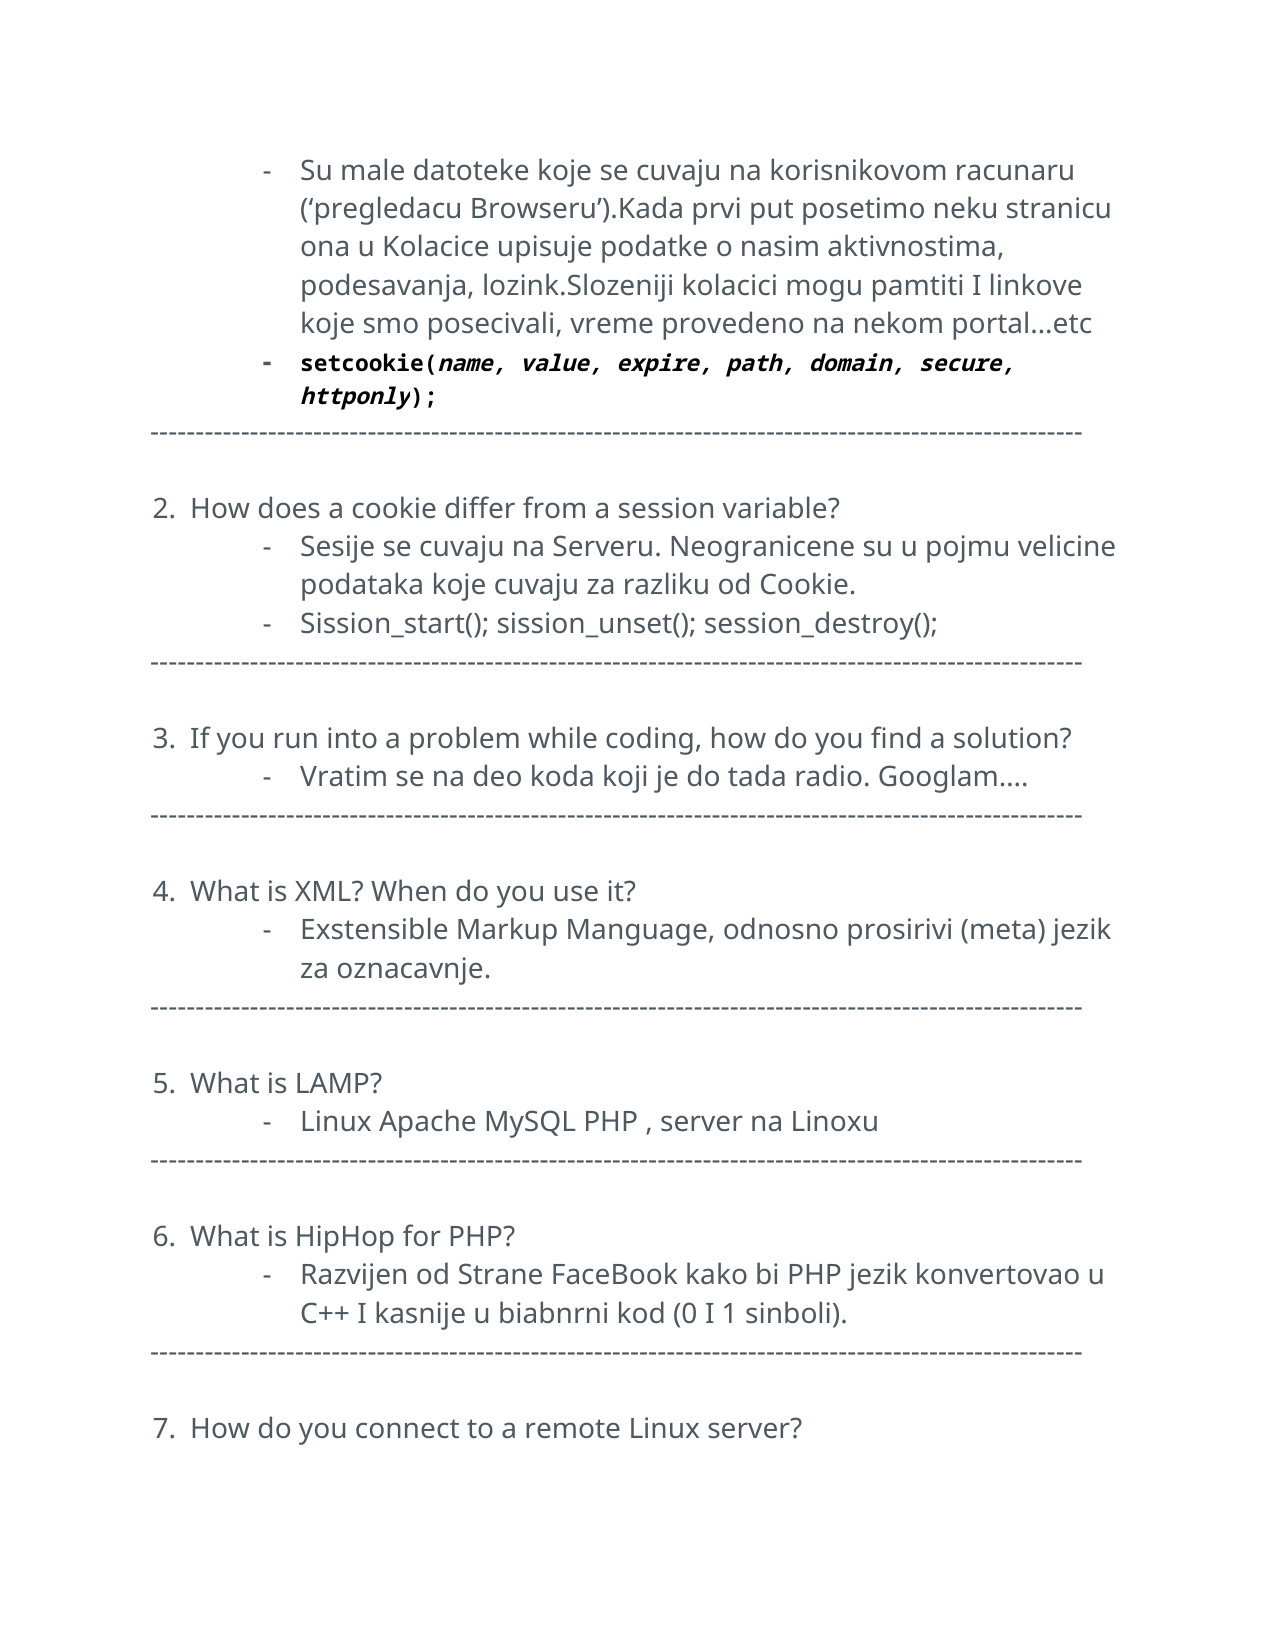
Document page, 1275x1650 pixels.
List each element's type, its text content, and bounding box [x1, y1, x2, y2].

list Exstensible Markup Manguage, odnosno prosirivi (meta) jezik za oznacavnje. [262, 909, 1125, 986]
list Su male datoteke koje se cuvaju na korisnikovom racunaru (‘pregledacu Browseru’).Kada prvi put posetimo neku stranicu ona u Kolacice upisuje podatke o nasim aktivnostima, podesavanja, lozink.Slozeniji kolacici mogu pamtiti I linkove koje smo posecivali, vreme provedeno na nekom portal…etc [262, 150, 1125, 342]
text ------------------------------------------------------------------------------------------------------- [150, 641, 1125, 679]
list If you run into a problem while coding, how do you find a solution? [152, 718, 1125, 756]
list How does a cookie differ from a session variable? [152, 488, 1125, 526]
list What is XML? When do you use it? [152, 871, 1125, 909]
text ------------------------------------------------------------------------------------------------------- [150, 794, 1125, 833]
list What is HipHop for PHP? [152, 1216, 1125, 1254]
list What is LAMP? [152, 1063, 1125, 1101]
list Vratim se na deo koda koji je do tada radio. Googlam…. [262, 756, 1125, 794]
list setcookie(name, value, expire, path, domain, secure, httponly); [262, 342, 1125, 411]
text ------------------------------------------------------------------------------------------------------- [150, 1139, 1125, 1178]
list Razvijen od Strane FaceBook kako bi PHP jezik konvertovao u C++ I kasnije u biabnrni kod (0 I 1 sinboli). [262, 1254, 1125, 1331]
text ------------------------------------------------------------------------------------------------------- [150, 1331, 1125, 1369]
list How do you connect to a remote Linux server? [152, 1408, 1125, 1446]
list Linux Apache MySQL PHP , server na Linoxu [262, 1101, 1125, 1139]
text ------------------------------------------------------------------------------------------------------- [150, 411, 1125, 449]
list Sesije se cuvaju na Serveru. Neogranicene su u pojmu velicine podataka koje cuvaju za razliku od Cookie. [262, 526, 1125, 603]
text ------------------------------------------------------------------------------------------------------- [150, 986, 1125, 1024]
list Sission_start(); sission_unset(); session_destroy(); [262, 603, 1125, 641]
